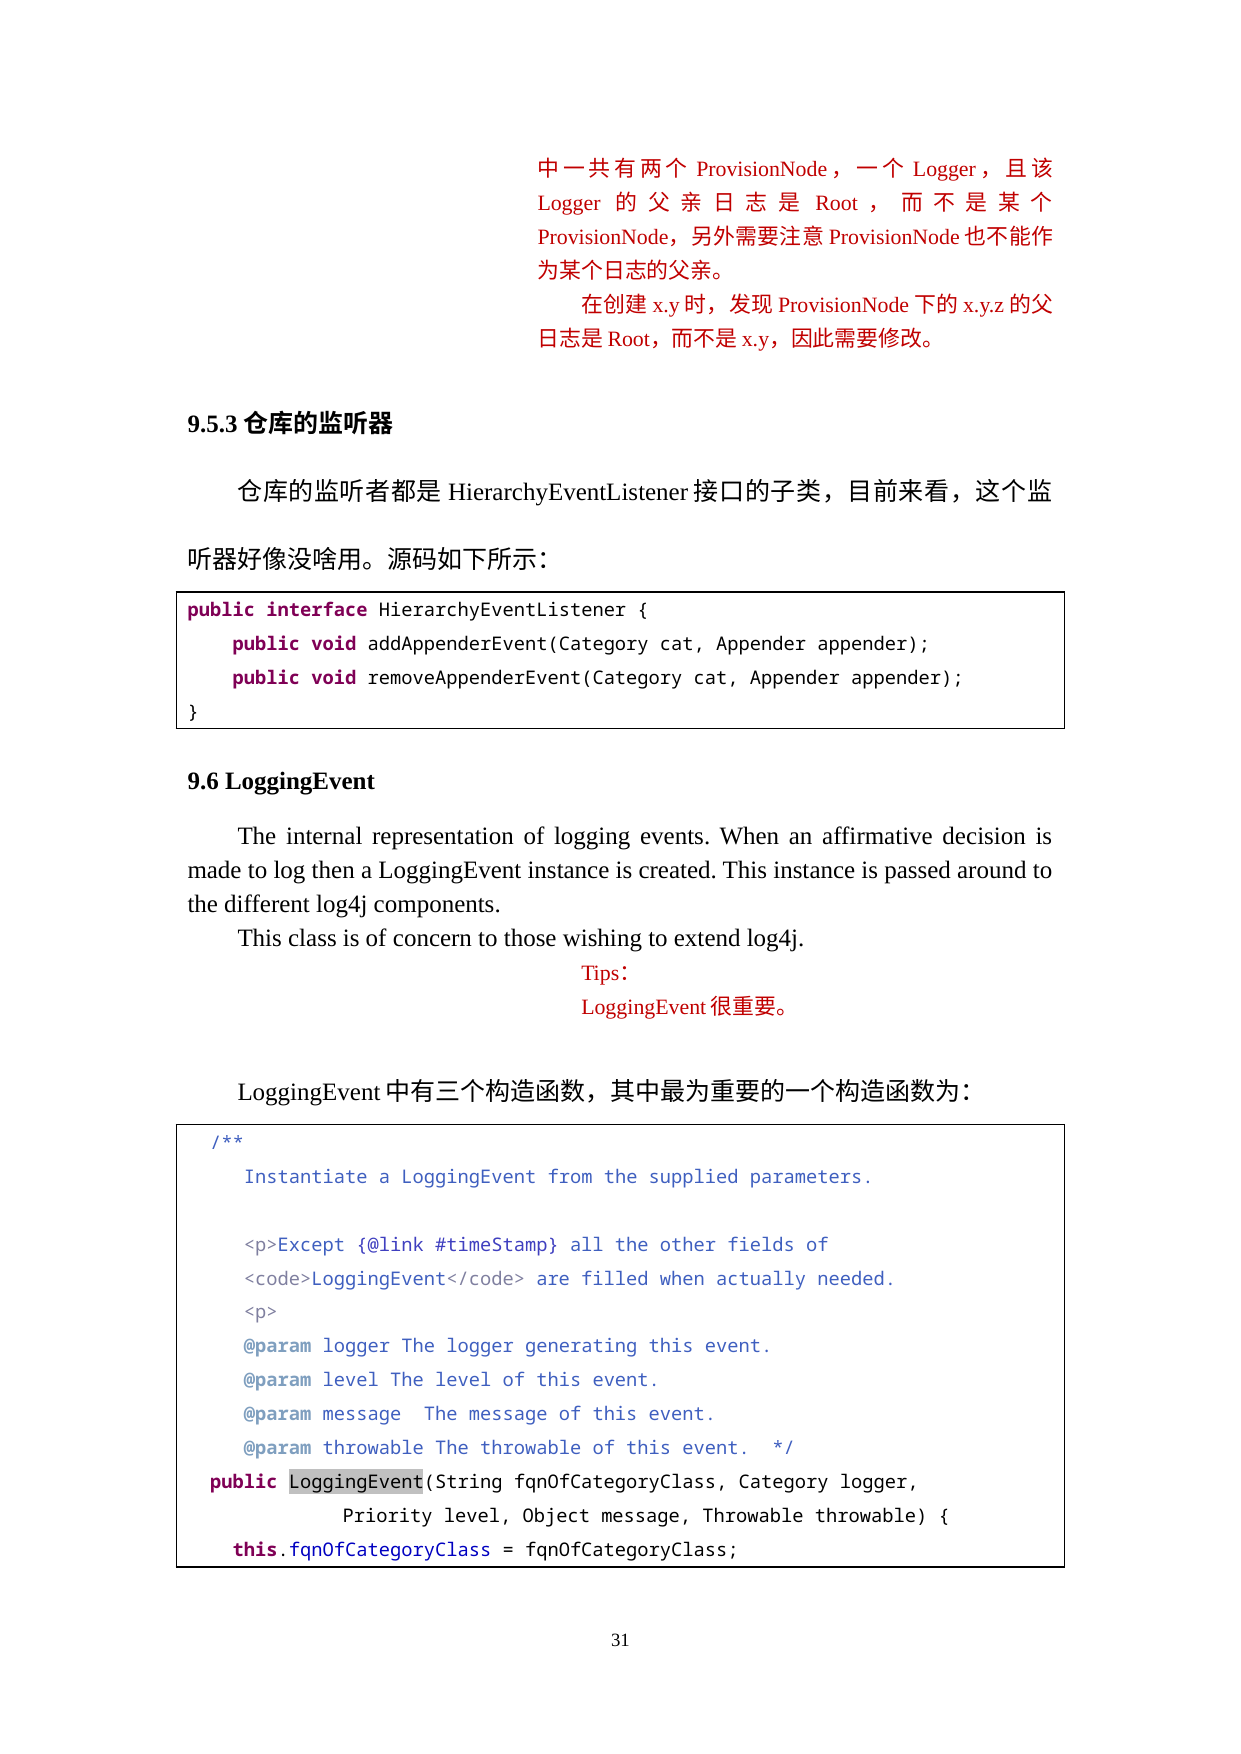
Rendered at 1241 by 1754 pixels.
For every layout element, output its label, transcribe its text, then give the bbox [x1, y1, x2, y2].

text LoggingEvent中有三个构造函数，其中最为重要的一个构造函数为： [187, 1056, 1053, 1124]
text This class is of concern to those wishing to extend log4j. [187, 920, 1053, 954]
subtitle 9.6 LoggingEvent [187, 763, 1053, 797]
text Tips： [537, 954, 1053, 988]
text 在创建x.y时，发现ProvisionNode下的x.y.z的父日志是Root，而不是x.y，因此需要修改。 [537, 286, 1053, 354]
text LoggingEvent很重要。 [537, 988, 1053, 1022]
text The internal representation of logging events. When an affirmative decision is made to log then a LoggingEvent instance is created. This instance is passed around to the different log4j components. [187, 818, 1053, 920]
table_header public interface HierarchyEventListener { public void addAppenderEvent(Category cat, Appender appender); public void removeAppenderEvent(Category cat, Appender appender); } [177, 593, 1064, 728]
subtitle 9.5.3 仓库的监听器 [187, 388, 1053, 456]
text 仓库的监听者都是HierarchyEventListener接口的子类，目前来看，这个监听器好像没啥用。源码如下所示： [187, 456, 1053, 591]
